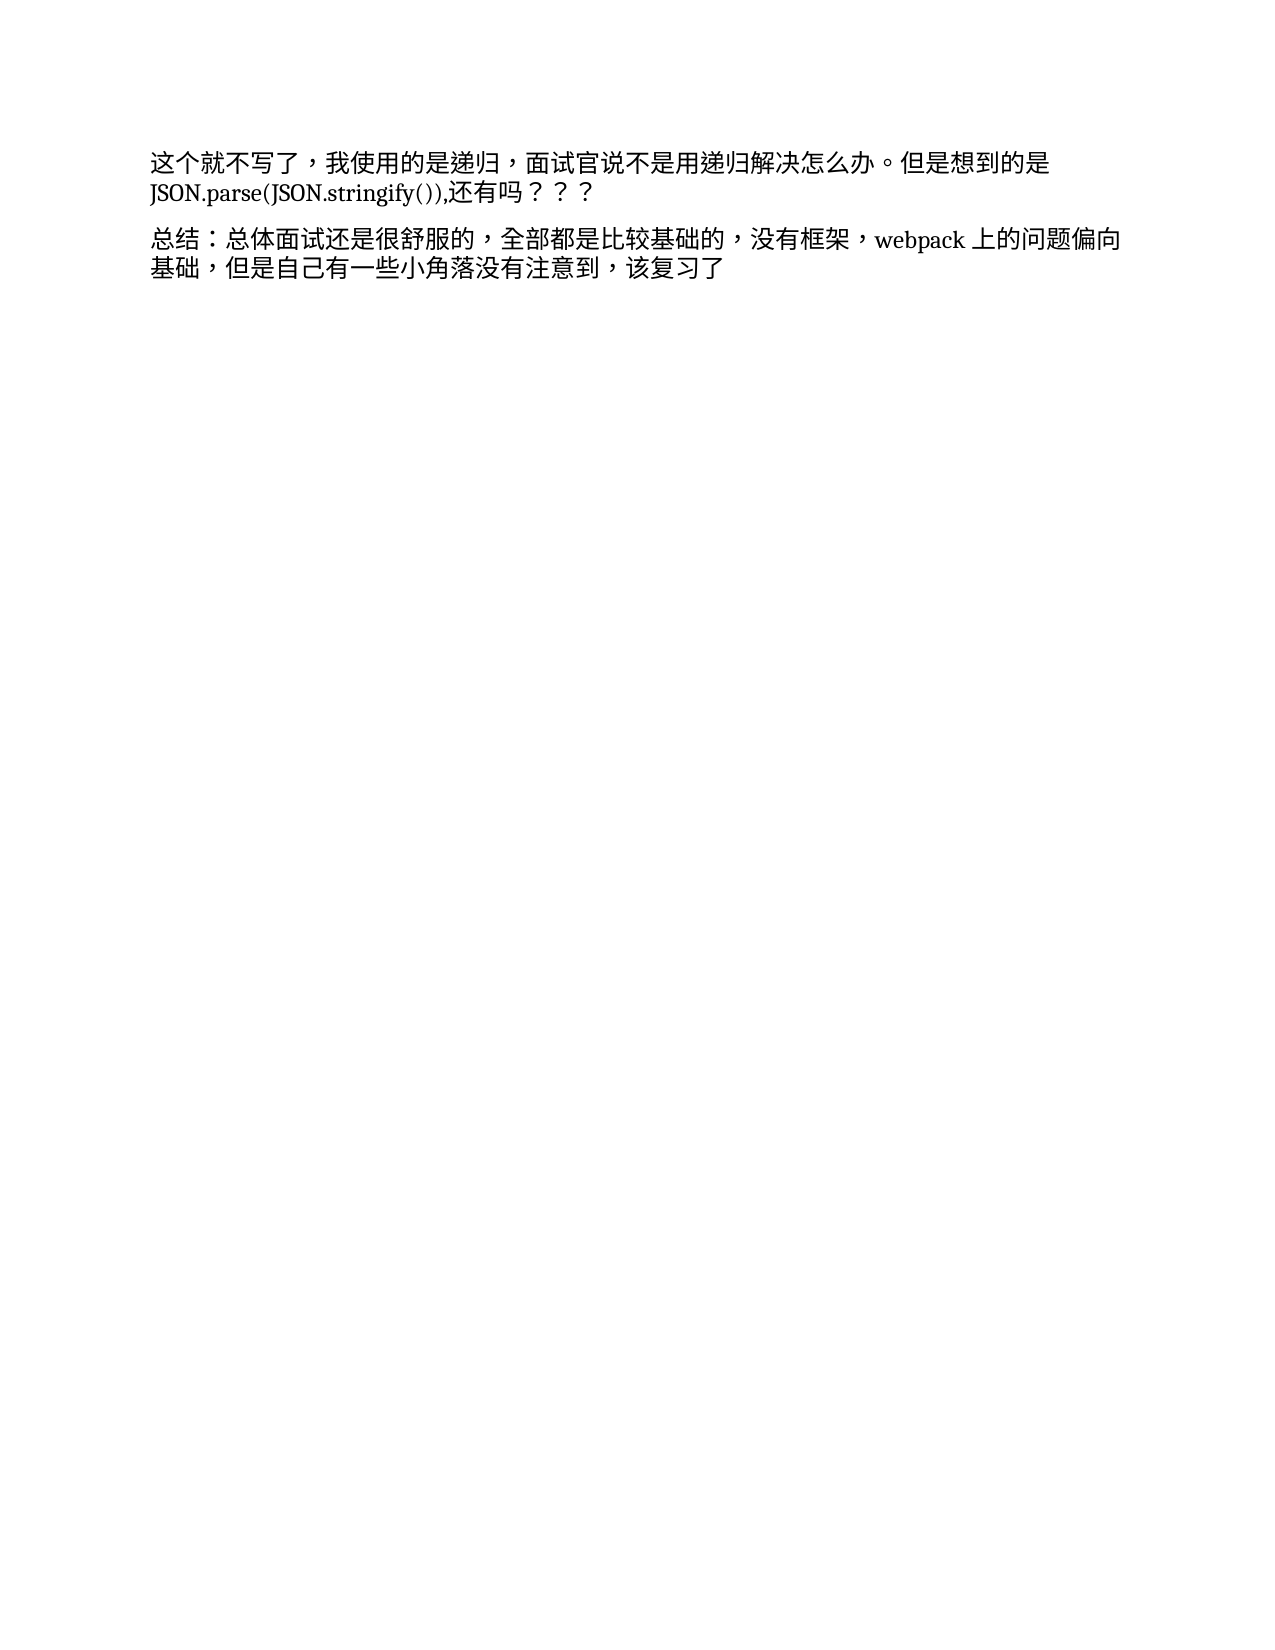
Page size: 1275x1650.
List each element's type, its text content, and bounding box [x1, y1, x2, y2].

text 总结：总体面试还是很舒服的，全部都是比较基础的，没有框架，webpack 上的问题偏向基础，但是自己有一些小角落没有注意到，该复习了 [150, 226, 1125, 284]
text 这个就不写了，我使用的是递归，面试官说不是用递归解决怎么办。但是想到的是JSON.parse(JSON.stringify()),还有吗？？？ [150, 150, 1125, 207]
